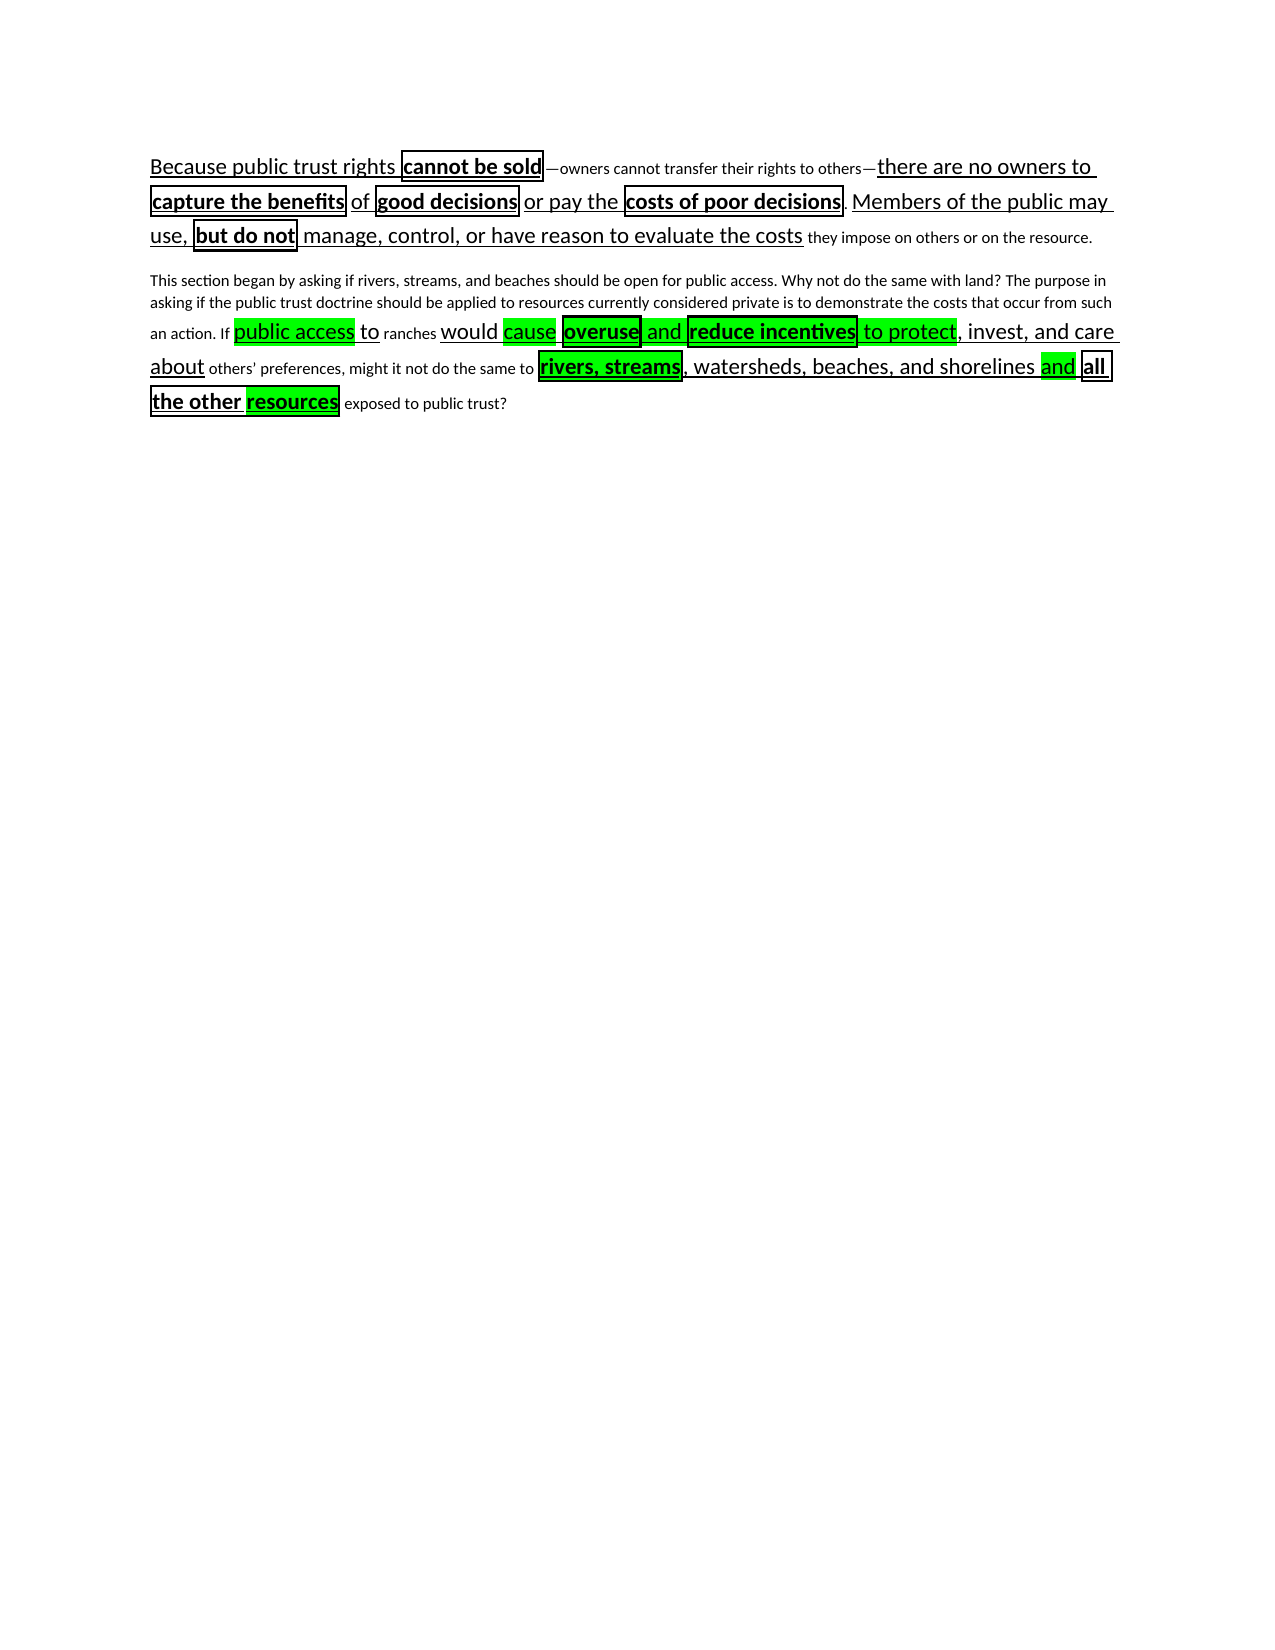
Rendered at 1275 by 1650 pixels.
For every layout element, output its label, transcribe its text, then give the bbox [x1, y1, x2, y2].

text This section began by asking if rivers, streams, and beaches should be open for public access. Why not do the same with land? The purpose in asking if the public trust doctrine should be applied to resources currently considered private is to demonstrate the costs that occur from such an action. If public access to ranches would cause overuse and reduce incentives to protect, invest, and care about others’ preferences, might it not do the same to rivers, streams, watersheds, beaches, and shorelines and all the other resources exposed to public trust? [150, 271, 1125, 417]
text Because public trust rights cannot be sold—owners cannot transfer their rights to others—there are no owners to capture the benefits of good decisions or pay the costs of poor decisions. Members of the public may use, but do not manage, control, or have reason to evaluate the costs they impose on others or on the resource. [150, 150, 1125, 252]
